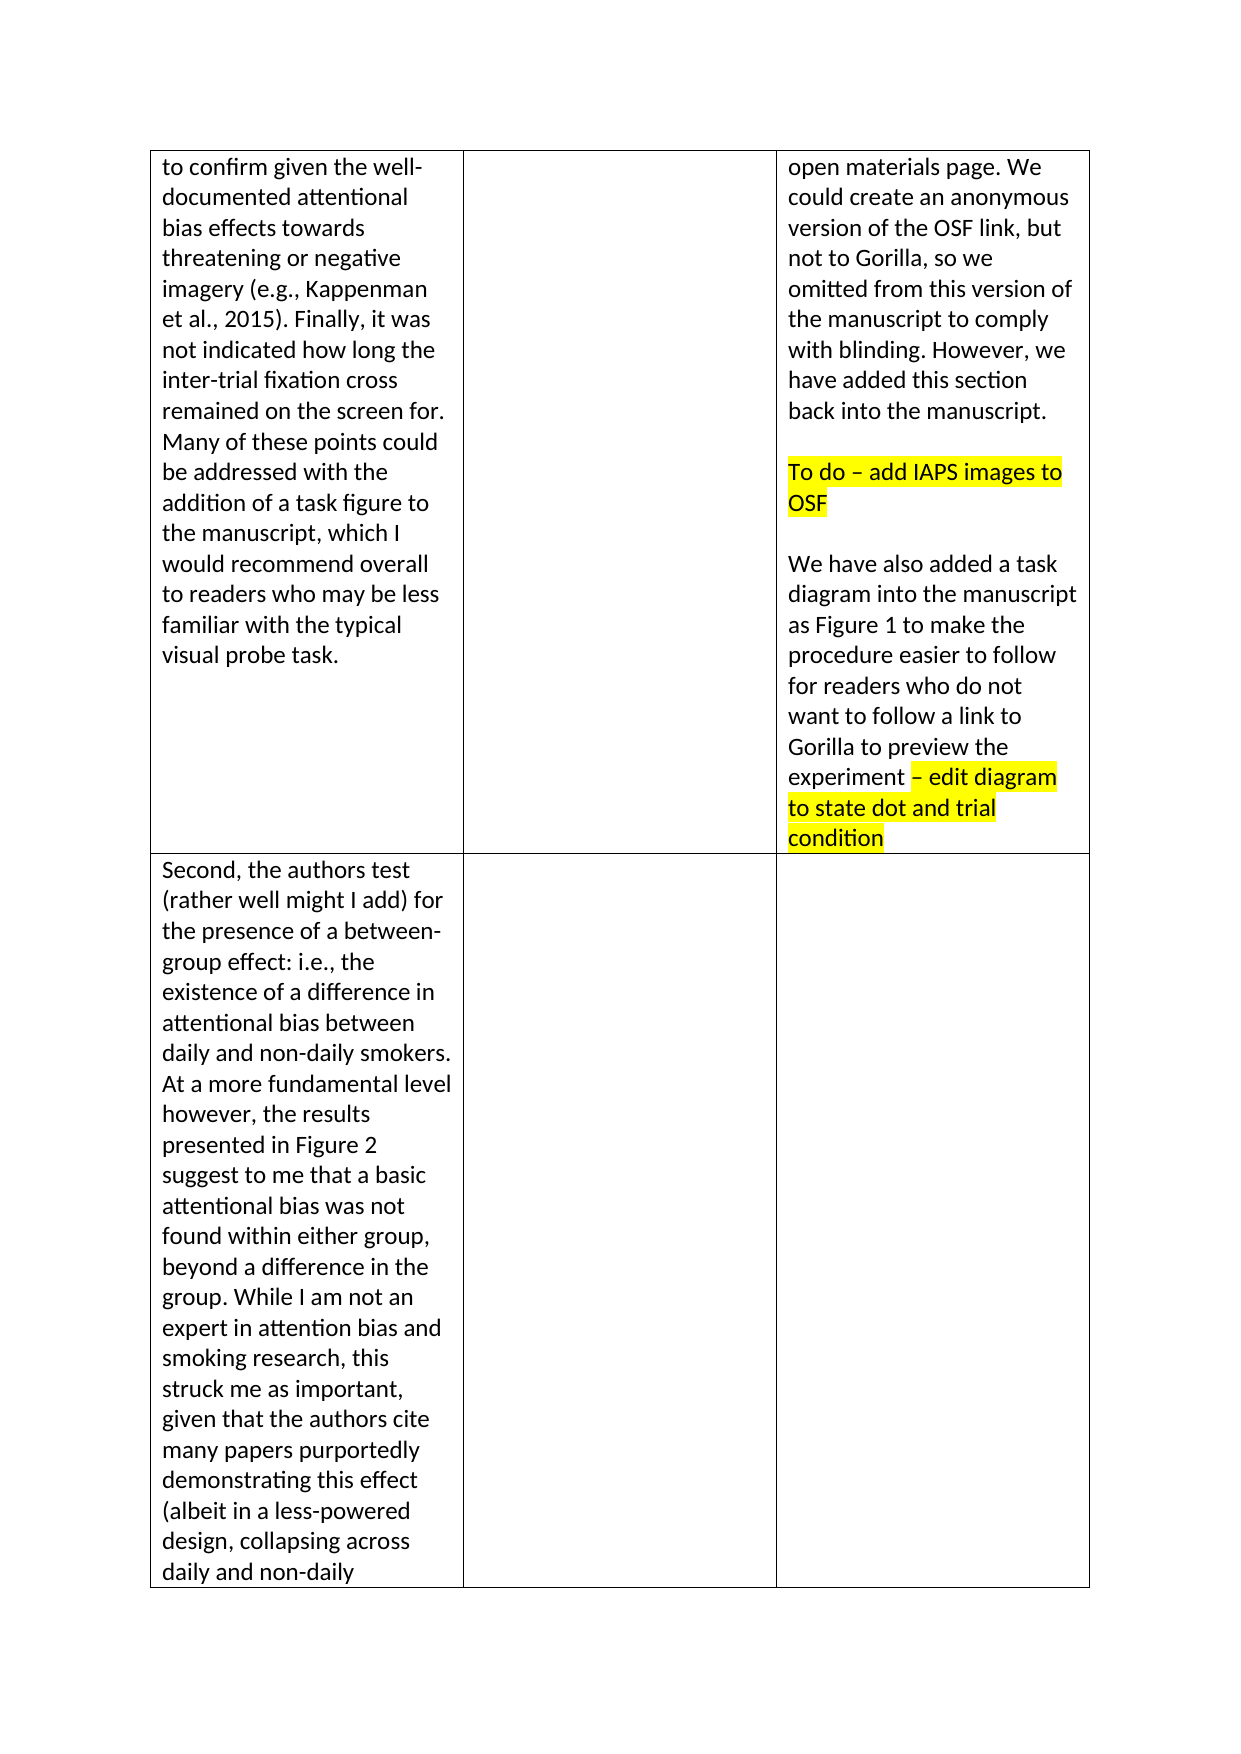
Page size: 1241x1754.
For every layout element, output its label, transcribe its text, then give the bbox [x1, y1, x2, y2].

table_cell [464, 151, 776, 853]
table_cell [777, 854, 1089, 1587]
table_cell [464, 854, 776, 1587]
